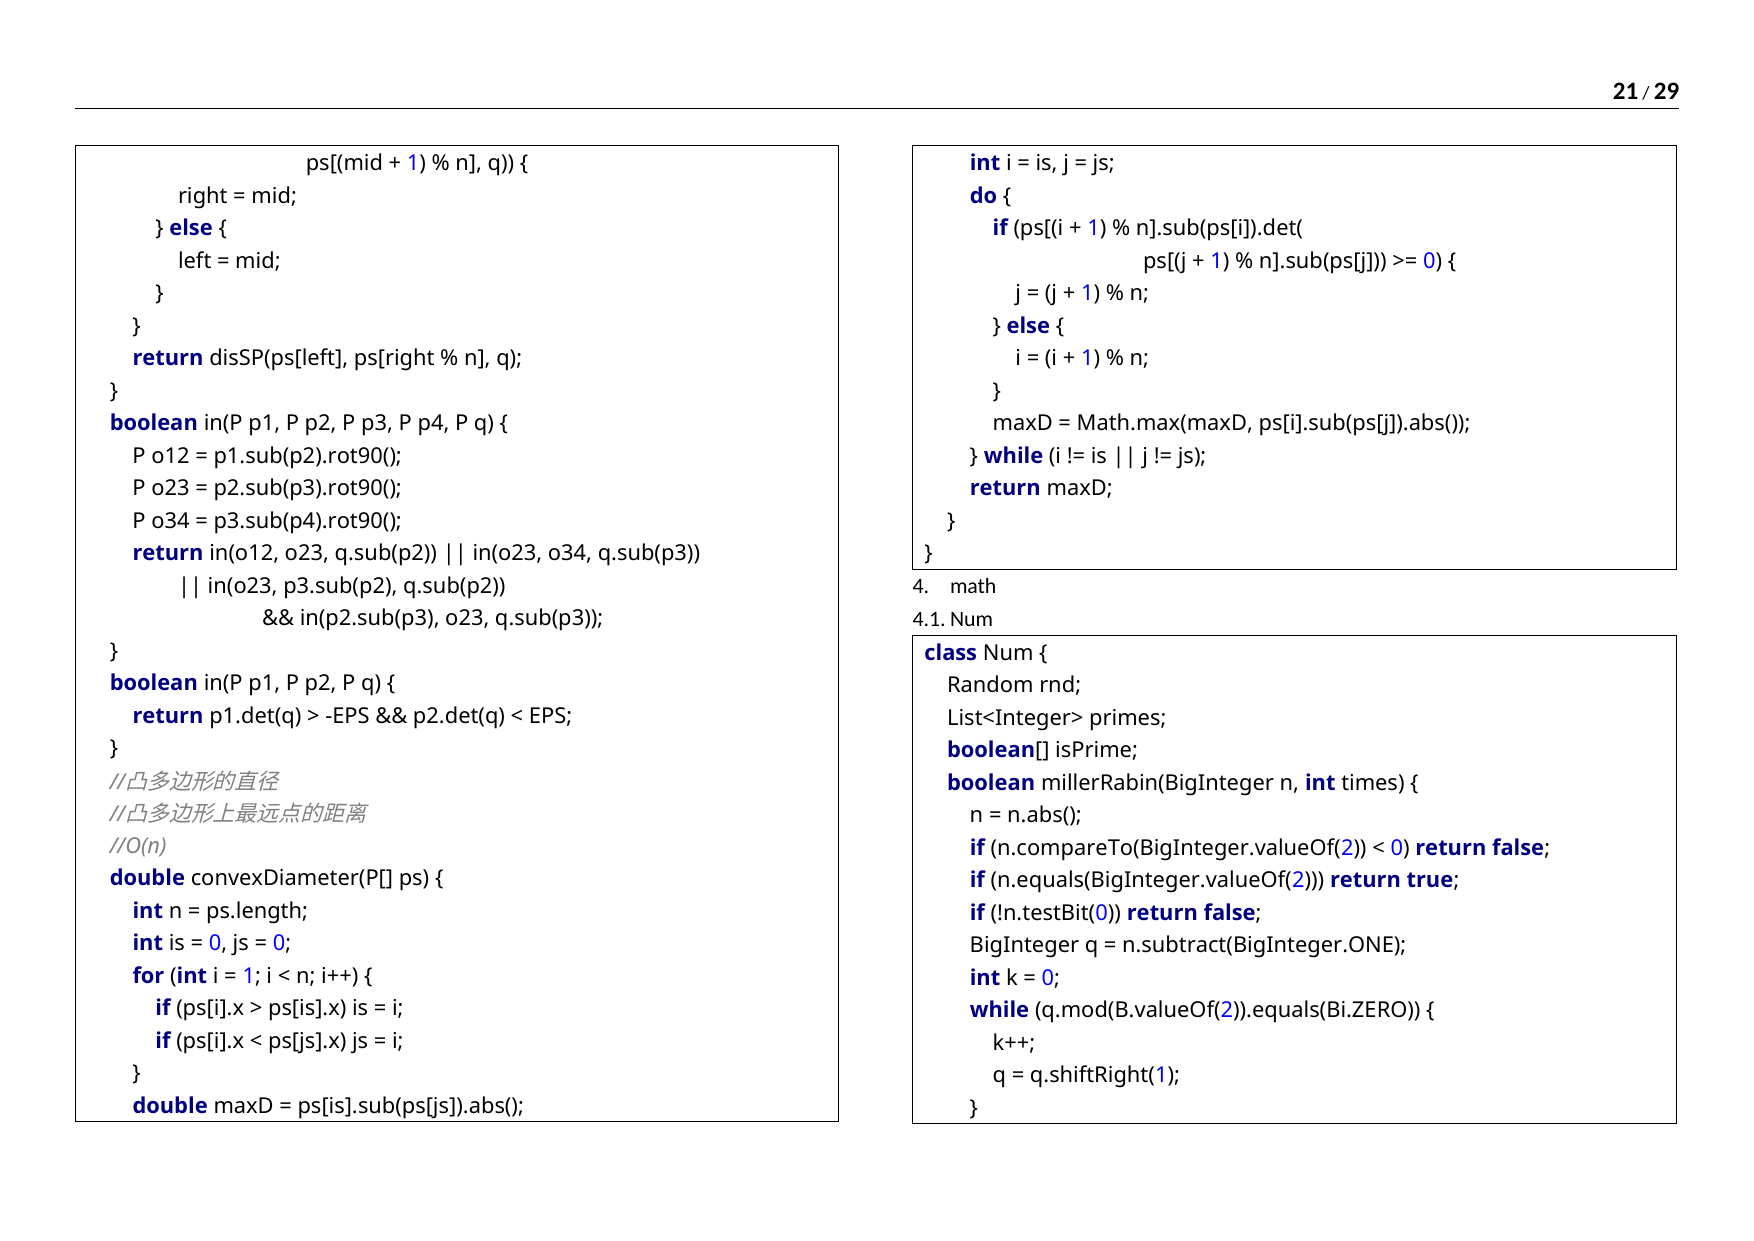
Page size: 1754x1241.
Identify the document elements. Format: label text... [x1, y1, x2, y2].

list Num [912, 602, 1679, 634]
list math [912, 569, 1679, 602]
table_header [76, 146, 838, 1121]
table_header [913, 146, 1676, 568]
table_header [913, 636, 1676, 1123]
